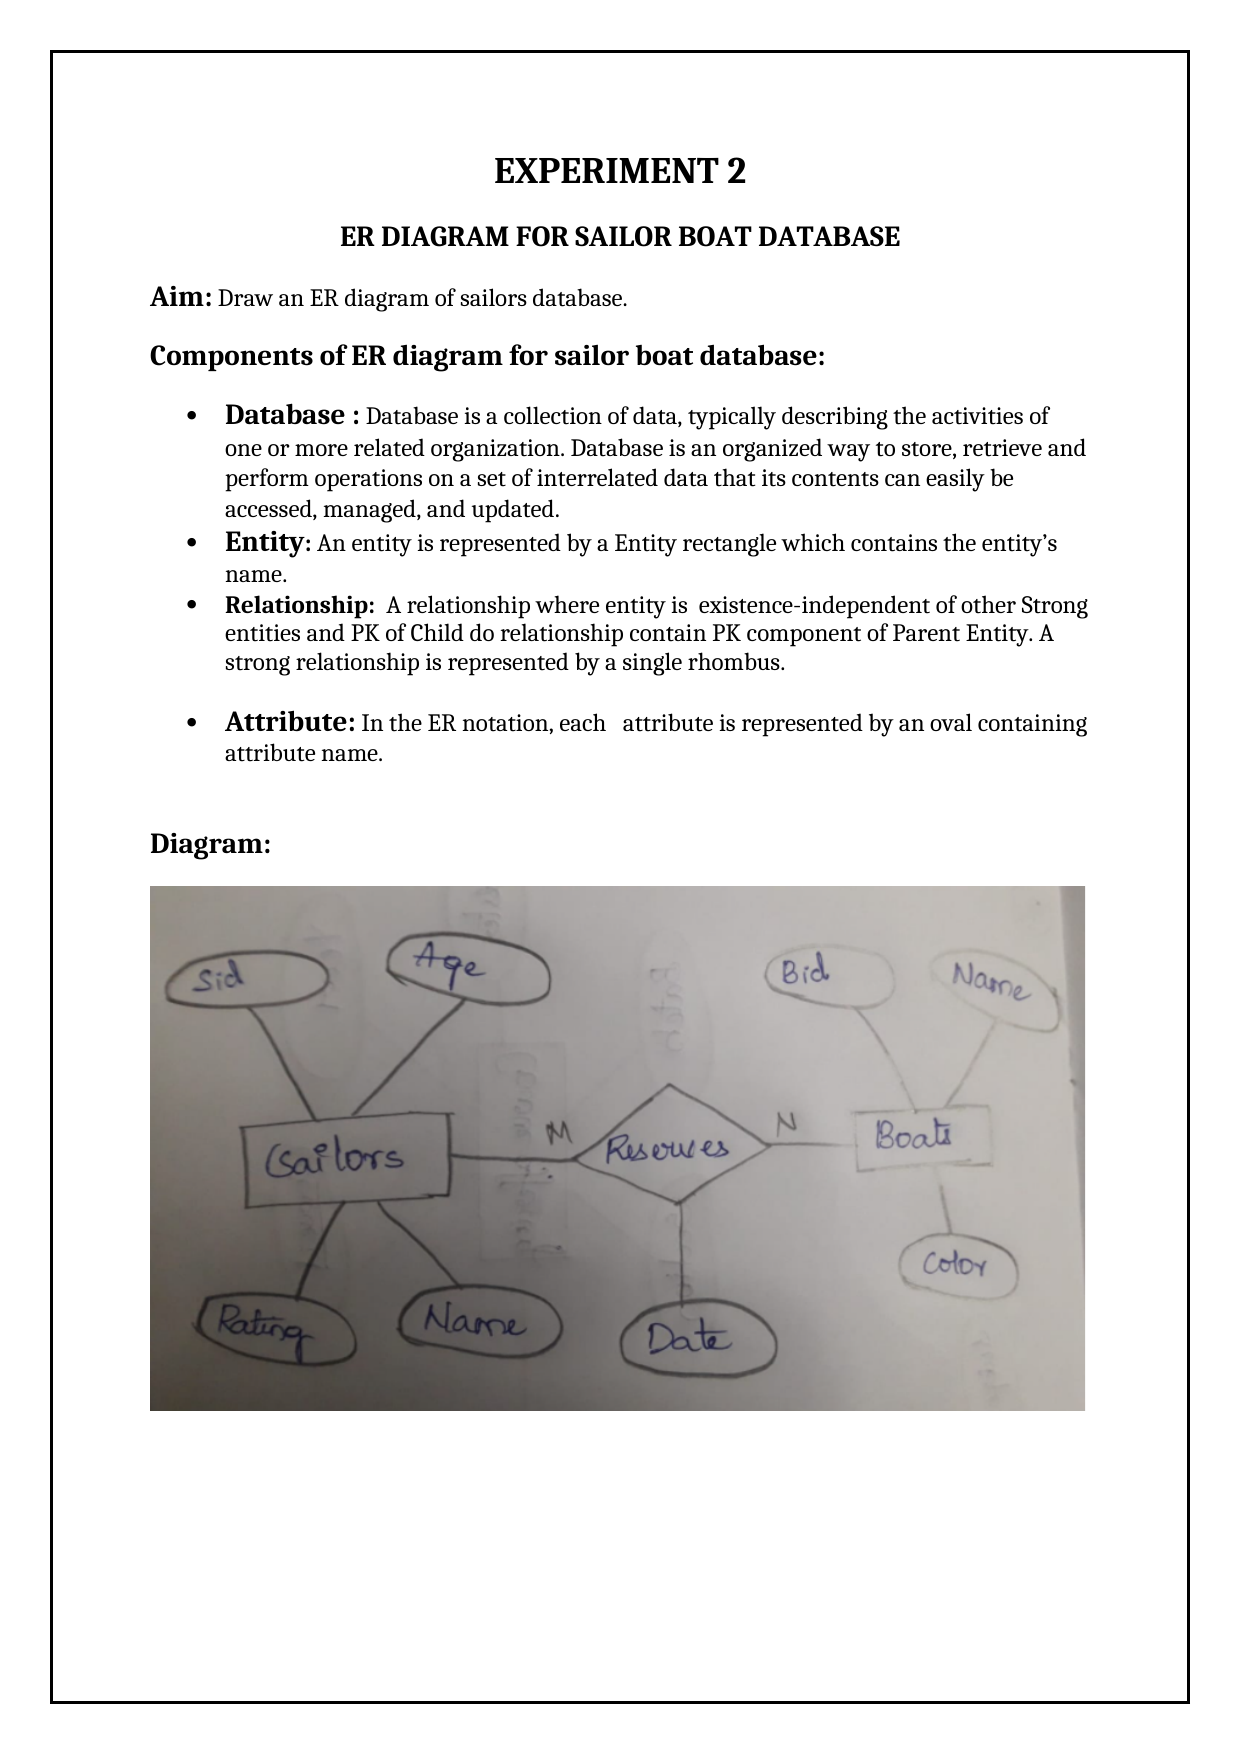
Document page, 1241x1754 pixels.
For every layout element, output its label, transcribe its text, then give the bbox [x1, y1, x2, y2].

list Database : Database is a collection of data, typically describing the activities of one or more related organization. Database is an organized way to store, retrieve and perform operations on a set of interrelated data that its contents can easily be accessed, managed, and updated. [187, 398, 1090, 523]
picture [150, 886, 1086, 1411]
text Components of ER diagram for sailor boat database: [150, 339, 1090, 373]
list Attribute: In the ER notation, each attribute is represented by an oval containing attribute name. [187, 706, 1090, 768]
text EXPERIMENT 2 [150, 150, 1090, 193]
text Aim: Draw an ER diagram of sailors database. [150, 280, 1090, 313]
list Relationship: A relationship where entity is existence-independent of other Strong entities and PK of Child do relationship contain PK component of Parent Entity. A strong relationship is represented by a single rhombus. [187, 591, 1090, 677]
text Diagram: [150, 827, 1090, 861]
list Entity: An entity is represented by a Entity rectangle which contains the entity’s name. [187, 525, 1090, 589]
text ER DIAGRAM FOR SAILOR BOAT DATABASE [150, 220, 1090, 254]
